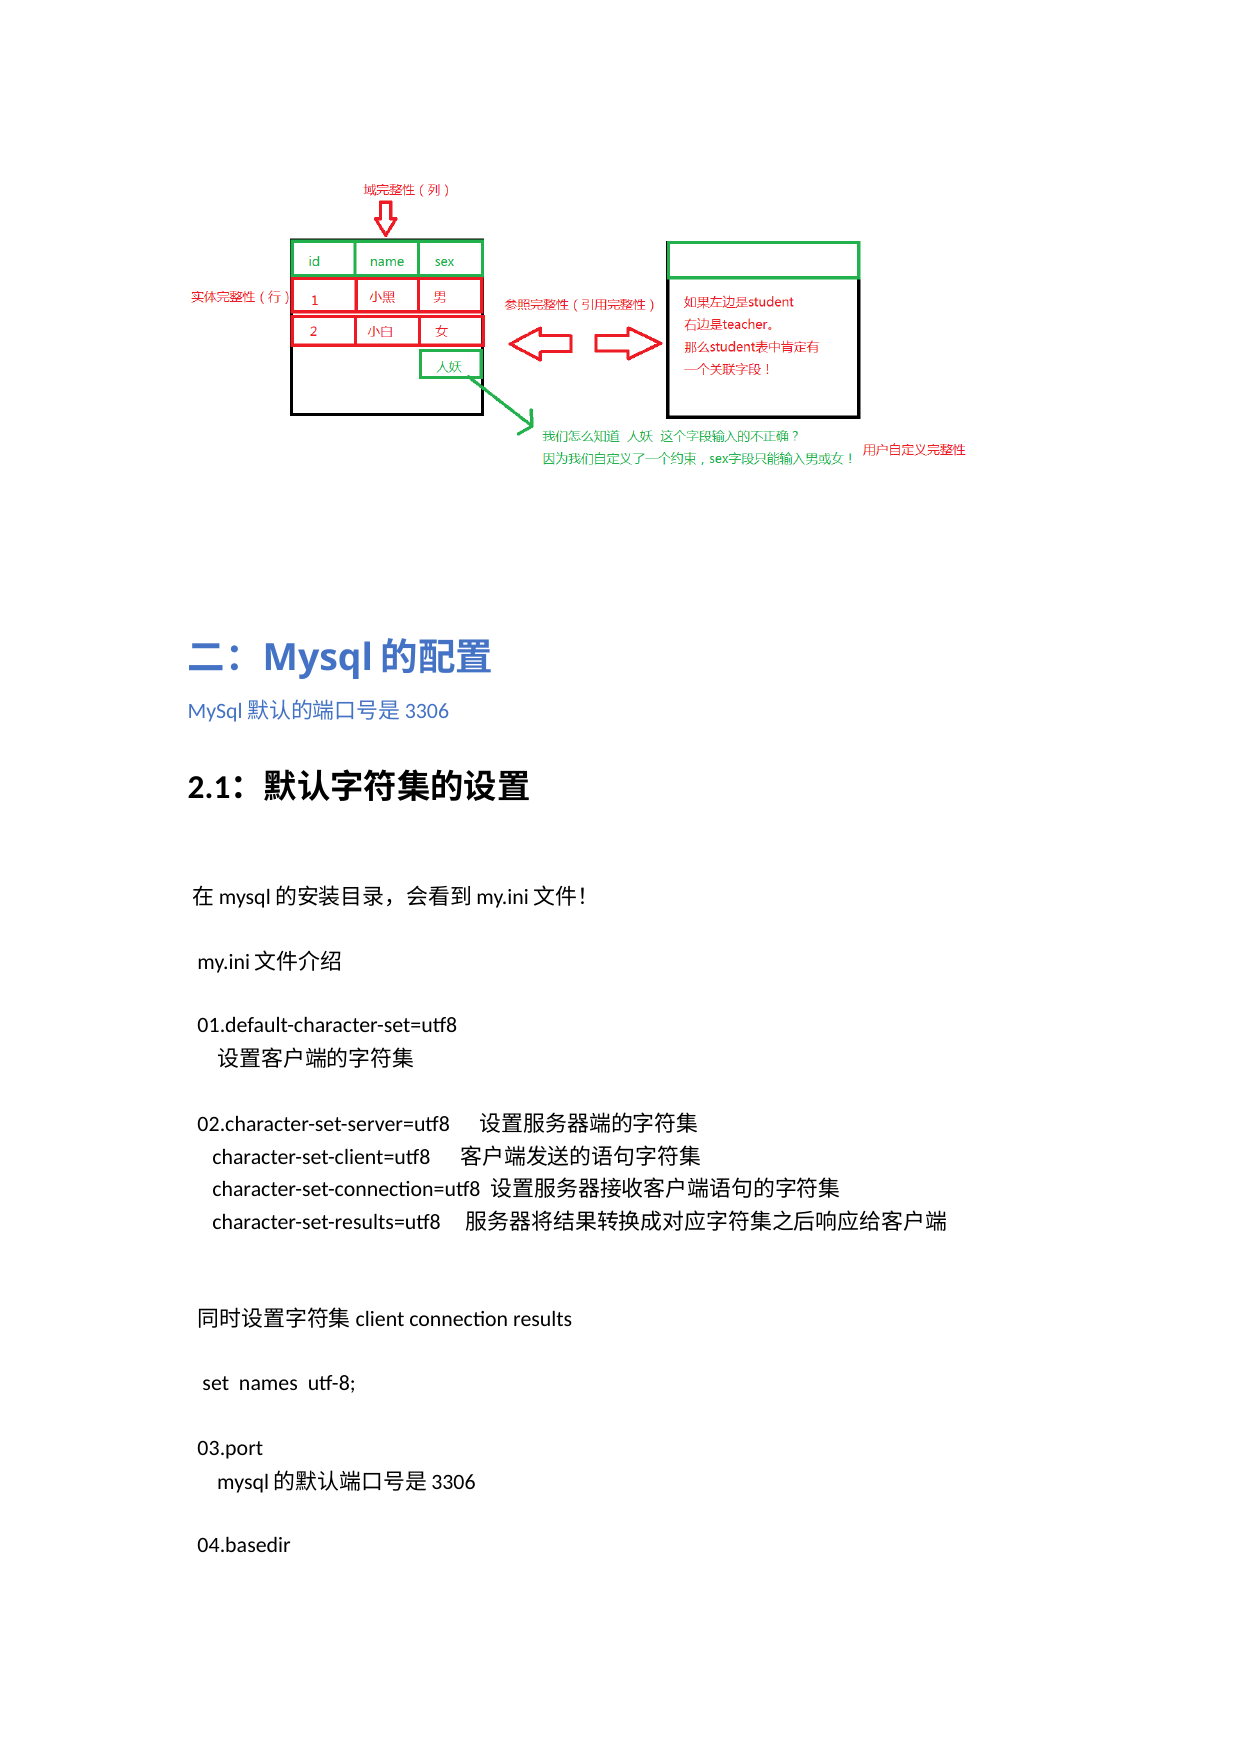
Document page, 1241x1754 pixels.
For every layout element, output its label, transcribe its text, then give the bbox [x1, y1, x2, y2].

text character-set-connection=utf8 设置服务器接收客户端语句的字符集 [187, 1171, 1053, 1203]
text 04.basedir [187, 1528, 1053, 1561]
text mysql的默认端口号是3306 [187, 1463, 1053, 1496]
subtitle 二：Mysql的配置 [187, 622, 1053, 687]
text 03.port [187, 1431, 1053, 1463]
text 02.character-set-server=utf8 设置服务器端的字符集 [187, 1106, 1053, 1138]
text 01.default-character-set=utf8 [187, 1008, 1053, 1041]
subtitle 2.1：默认字符集的设置 [187, 752, 1053, 817]
text 同时设置字符集 client connection results [187, 1301, 1053, 1333]
text 设置客户端的字符集 [187, 1041, 1053, 1073]
picture [187, 162, 971, 500]
text set names utf-8; [187, 1366, 1053, 1398]
text character-set-client=utf8 客户端发送的语句字符集 [187, 1138, 1053, 1171]
text MySql默认的端口号是3306 [187, 692, 1053, 725]
text character-set-results=utf8 服务器将结果转换成对应字符集之后响应给客户端 [187, 1203, 1053, 1236]
text 在mysql的安装目录，会看到my.ini文件！ [187, 878, 1053, 911]
text my.ini文件介绍 [187, 943, 1053, 976]
